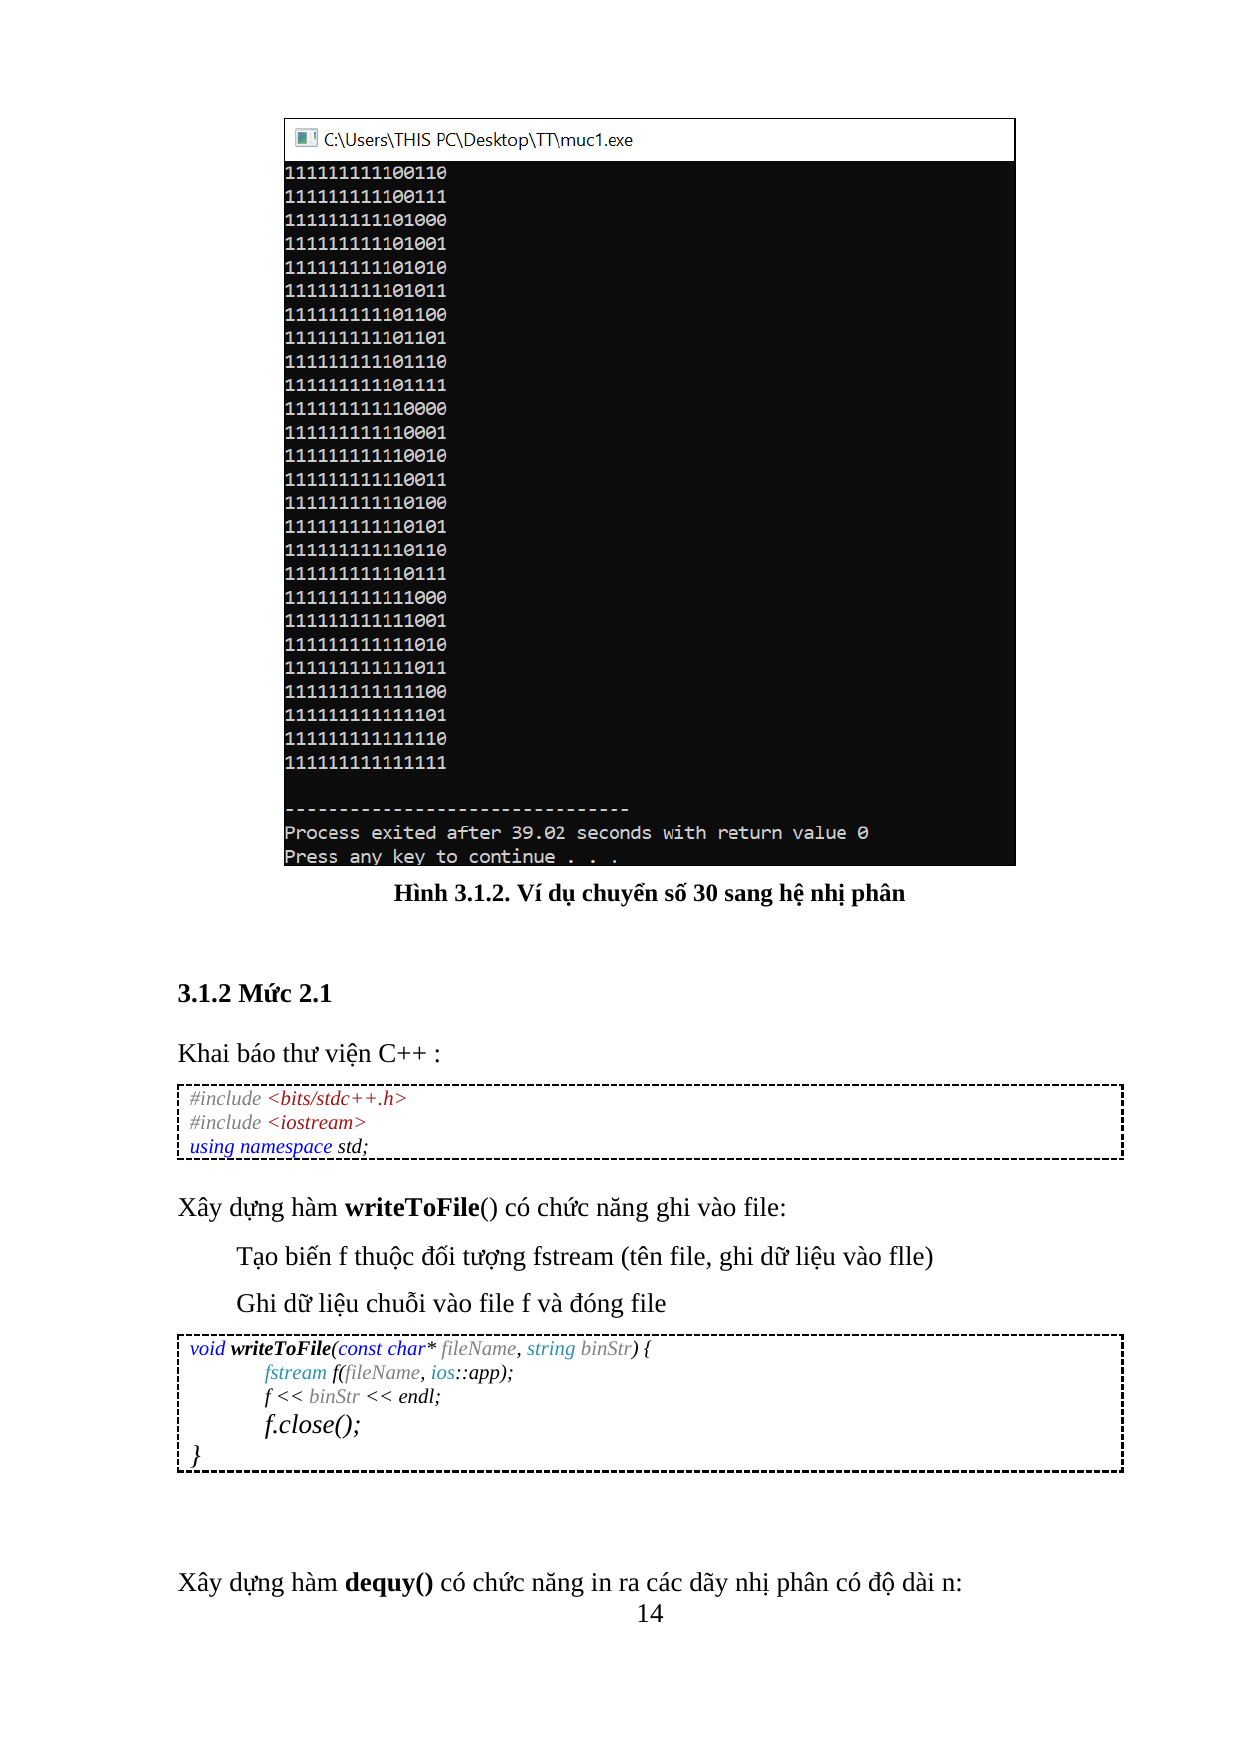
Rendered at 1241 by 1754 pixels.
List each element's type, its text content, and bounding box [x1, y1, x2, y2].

text Xây dựng hàm writeToFile() có chức năng ghi vào file: [177, 1191, 1122, 1222]
subtitle 3.1.2 Mức 2.1 [177, 978, 1122, 1009]
table_header #include <bits/stdc++.h> #include <iostream> using namespace std; [178, 1084, 1122, 1158]
text Xây dựng hàm dequy() có chức năng in ra các dãy nhị phân có độ dài n: [177, 1566, 1122, 1597]
text Ghi dữ liệu chuỗi vào file f và đóng file [177, 1287, 1122, 1318]
table_header void writeToFile(const char* fileName, string binStr) { fstream f(fileName, ios::app); f << binStr << endl; f.close(); } [178, 1334, 1122, 1470]
text Tạo biến f thuộc đối tượng fstream (tên file, ghi dữ liệu vào flle) [177, 1241, 1122, 1272]
picture [285, 119, 1014, 865]
text Khai báo thư viện C++ : [177, 1037, 1122, 1068]
text Hình 3.1.2. Ví dụ chuyển số 30 sang hệ nhị phân [177, 878, 1122, 907]
